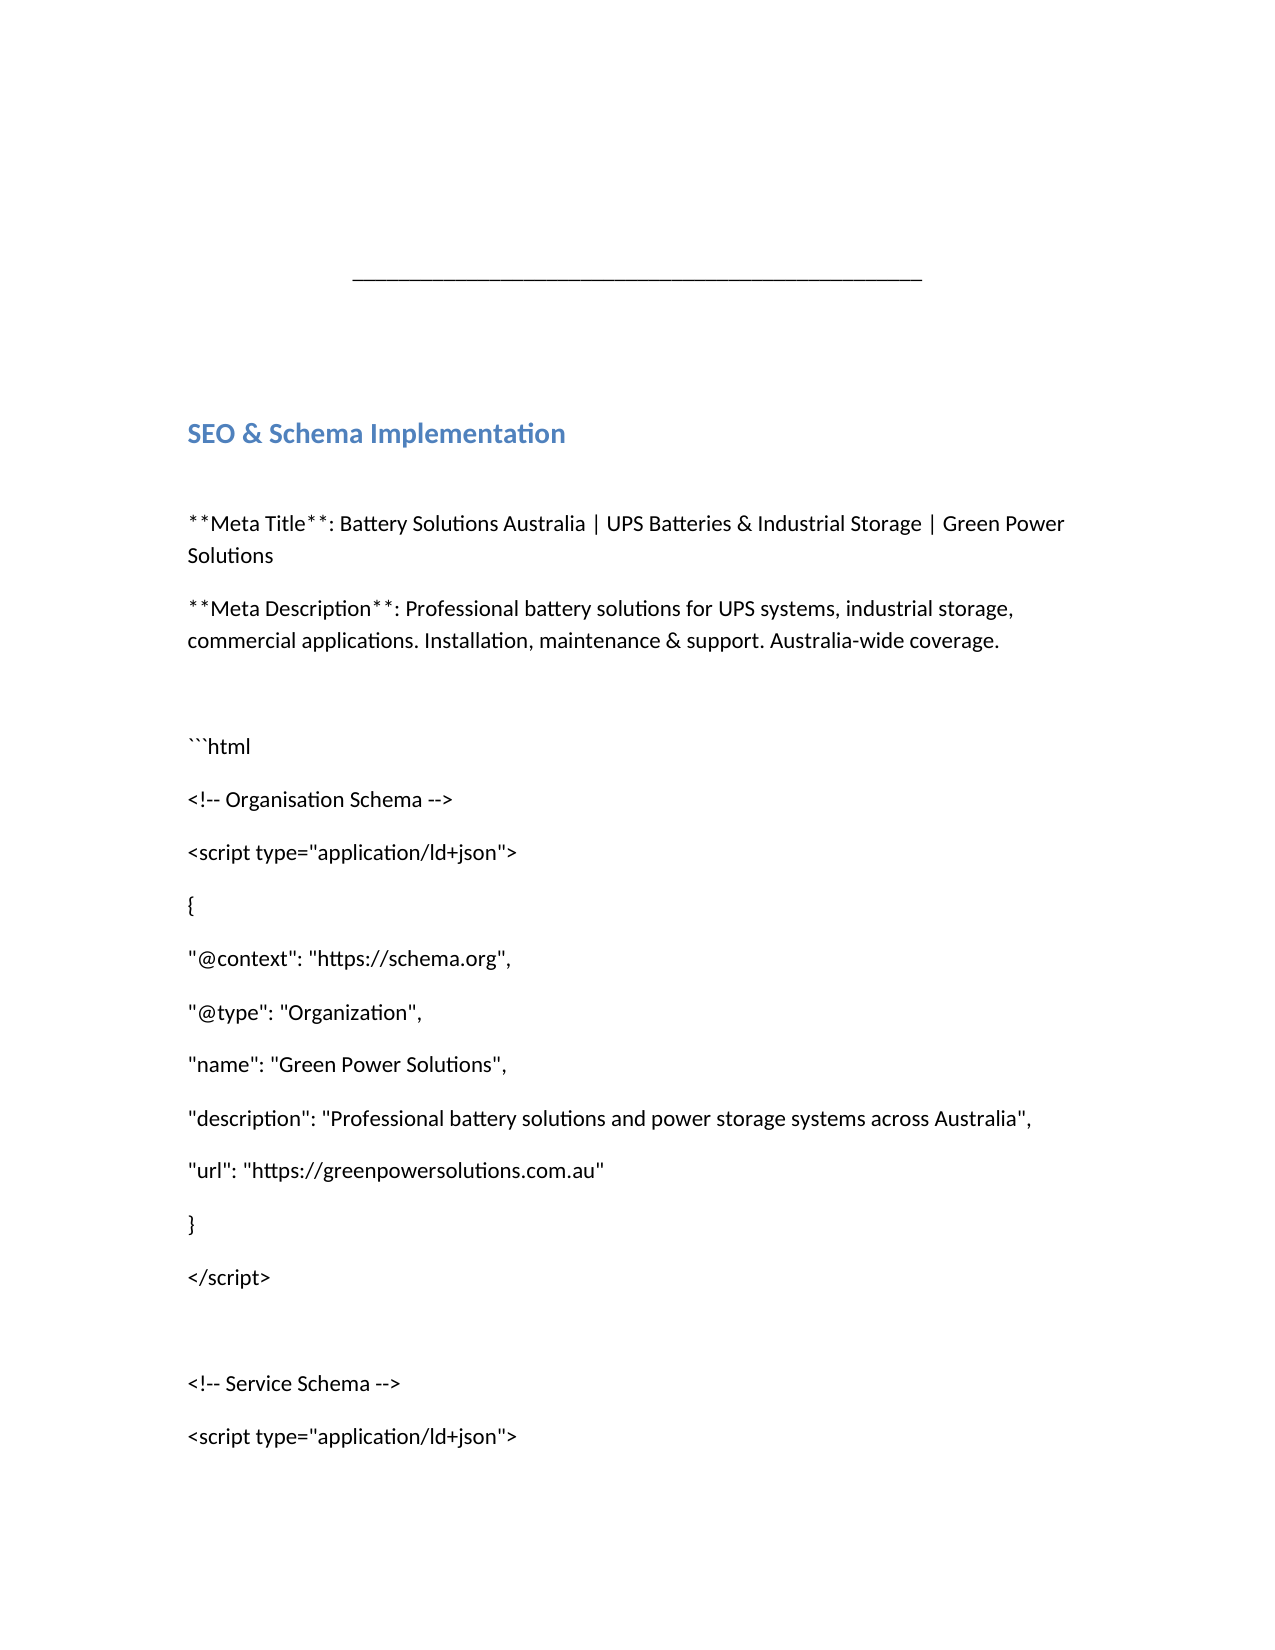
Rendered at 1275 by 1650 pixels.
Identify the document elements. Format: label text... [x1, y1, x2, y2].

text <!-- Organisation Schema --> [187, 786, 1087, 813]
text </script> [187, 1263, 1087, 1291]
text "@type": "Organization", [187, 998, 1087, 1026]
text { [187, 892, 1087, 919]
text <script type="application/ld+json"> [187, 1422, 1087, 1450]
text "description": "Professional battery solutions and power storage systems across Australia", [187, 1104, 1087, 1132]
text **Meta Title**: Battery Solutions Australia | UPS Batteries & Industrial Storage | Green Power Solutions [187, 509, 1087, 569]
text "url": "https://greenpowersolutions.com.au" [187, 1157, 1087, 1185]
subtitle SEO & Schema Implementation [187, 415, 1087, 451]
text "name": "Green Power Solutions", [187, 1051, 1087, 1079]
text } [187, 1210, 1087, 1238]
text **Meta Description**: Professional battery solutions for UPS systems, industrial storage, commercial applications. Installation, maintenance & support. Australia-wide coverage. [187, 594, 1087, 654]
text __________________________________________________ [187, 256, 1087, 284]
text "@context": "https://schema.org", [187, 944, 1087, 973]
text <script type="application/ld+json"> [187, 838, 1087, 867]
text <!-- Service Schema --> [187, 1369, 1087, 1397]
text ```html [187, 732, 1087, 761]
